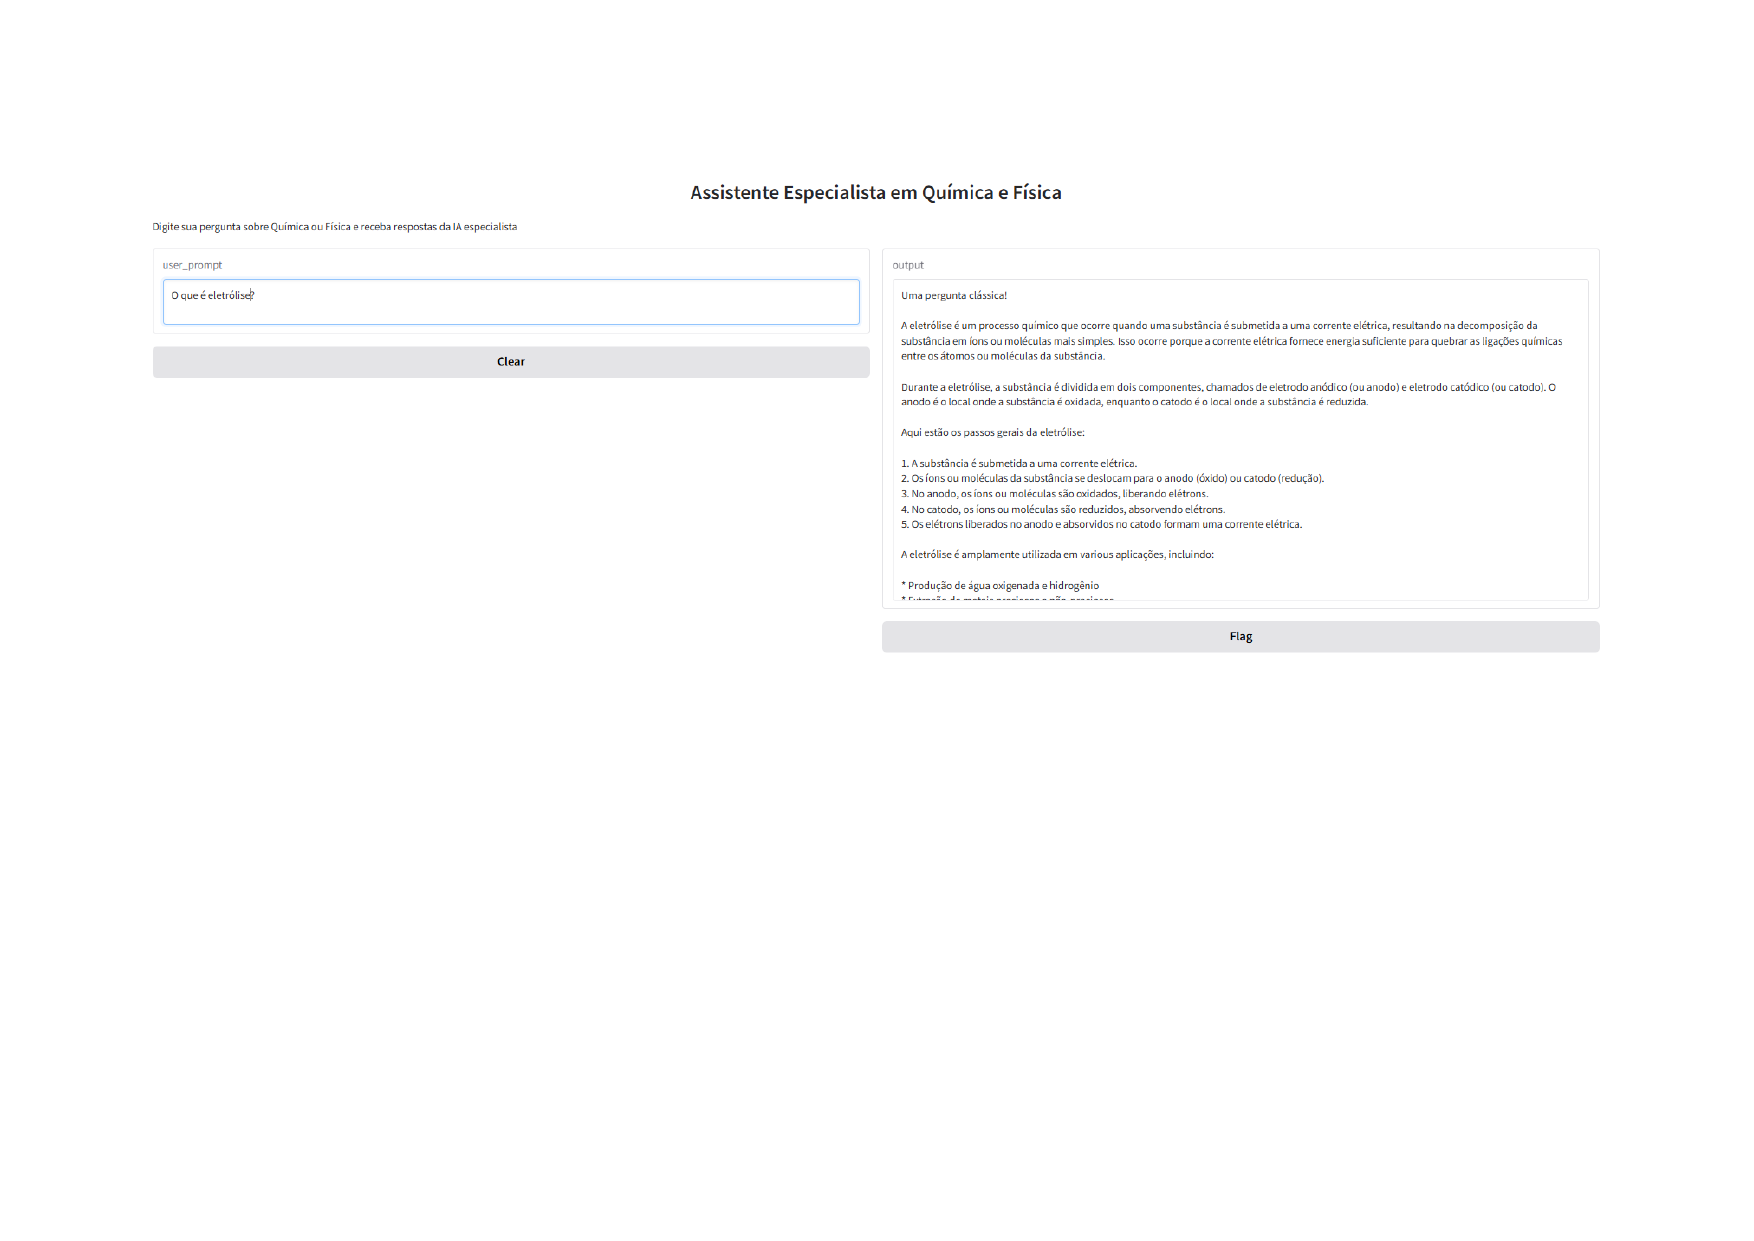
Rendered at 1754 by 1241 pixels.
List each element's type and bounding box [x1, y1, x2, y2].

picture [147, 177, 1607, 659]
